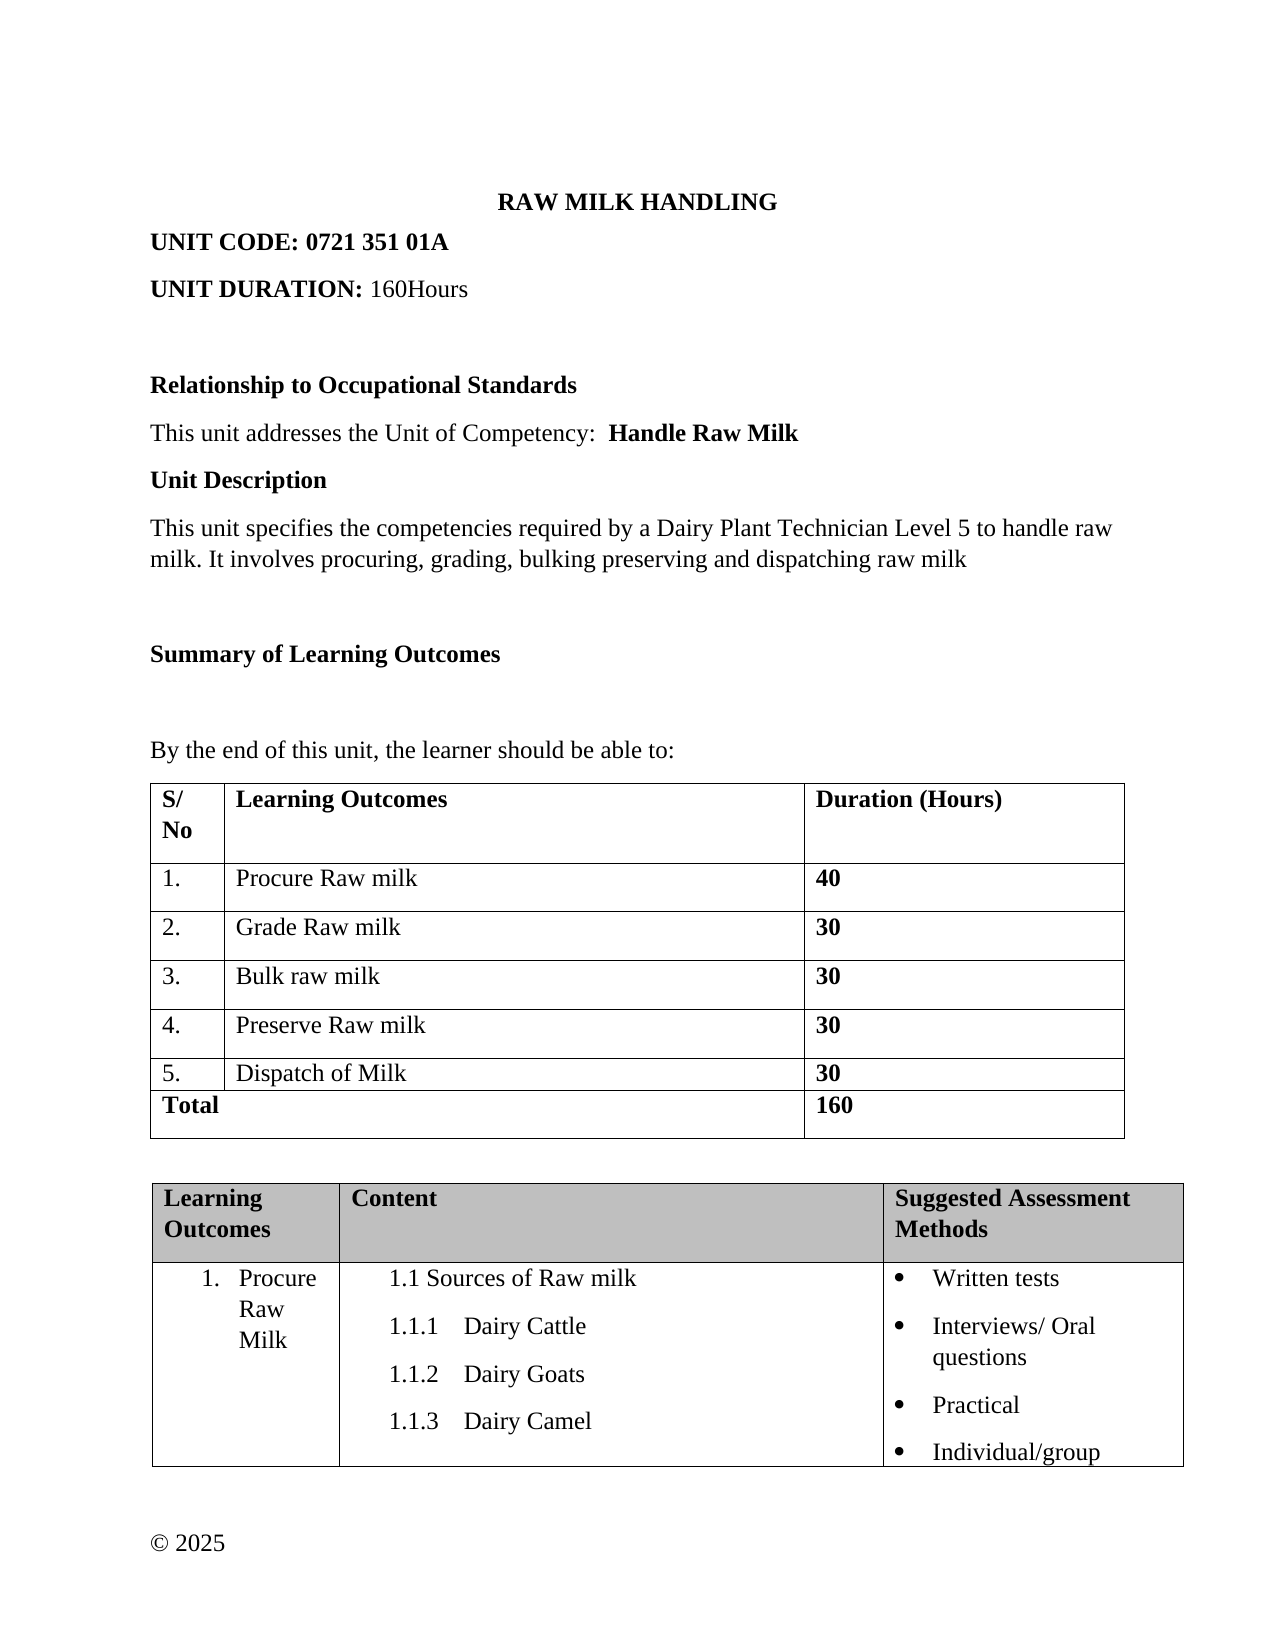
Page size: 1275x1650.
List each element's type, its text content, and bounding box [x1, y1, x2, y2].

table_cell Bulk raw milk [225, 961, 804, 1009]
table_header Content [340, 1184, 883, 1262]
text This unit addresses the Unit of Competency: Handle Raw Milk [150, 418, 1125, 446]
table_cell 30 [805, 1059, 1124, 1089]
table_cell 160 [805, 1091, 1124, 1138]
table_cell 5. [151, 1059, 224, 1089]
table_cell 2. [151, 912, 224, 960]
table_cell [340, 1263, 883, 1466]
table_cell Procure Raw Milk [153, 1263, 339, 1466]
table_cell 30 [805, 961, 1124, 1009]
text Unit Description [150, 465, 1125, 494]
table_cell 4. [151, 1010, 224, 1057]
table_cell Preserve Raw milk [225, 1010, 804, 1057]
subtitle RAW MILK HANDLING [150, 187, 1125, 216]
table_header S/No [151, 784, 224, 862]
table_cell Procure Raw milk [225, 864, 804, 911]
table_cell 3. [151, 961, 224, 1009]
text By the end of this unit, the learner should be able to: [150, 735, 1125, 764]
table_header Duration (Hours) [805, 784, 1124, 862]
text This unit specifies the competencies required by a Dairy Plant Technician Level 5 to handle raw milk. It involves procuring, grading, bulking preserving and dispatching raw milk [150, 513, 1125, 573]
text UNIT DURATION: 160Hours [150, 274, 1125, 303]
table_cell 30 [805, 912, 1124, 960]
table_cell 30 [805, 1010, 1124, 1057]
table_cell Grade Raw milk [225, 912, 804, 960]
table_header Suggested Assessment Methods [884, 1184, 1183, 1262]
table_cell 40 [805, 864, 1124, 911]
text UNIT CODE: 0721 351 01A [150, 227, 1125, 256]
table_header Learning Outcomes [153, 1184, 339, 1262]
text Summary of Learning Outcomes [150, 639, 1125, 668]
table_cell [884, 1263, 1183, 1466]
text Relationship to Occupational Standards [150, 370, 1125, 399]
table_cell Total [151, 1091, 804, 1138]
table_cell 1. [151, 864, 224, 911]
table_cell Dispatch of Milk [225, 1059, 804, 1089]
table_header Learning Outcomes [225, 784, 804, 862]
